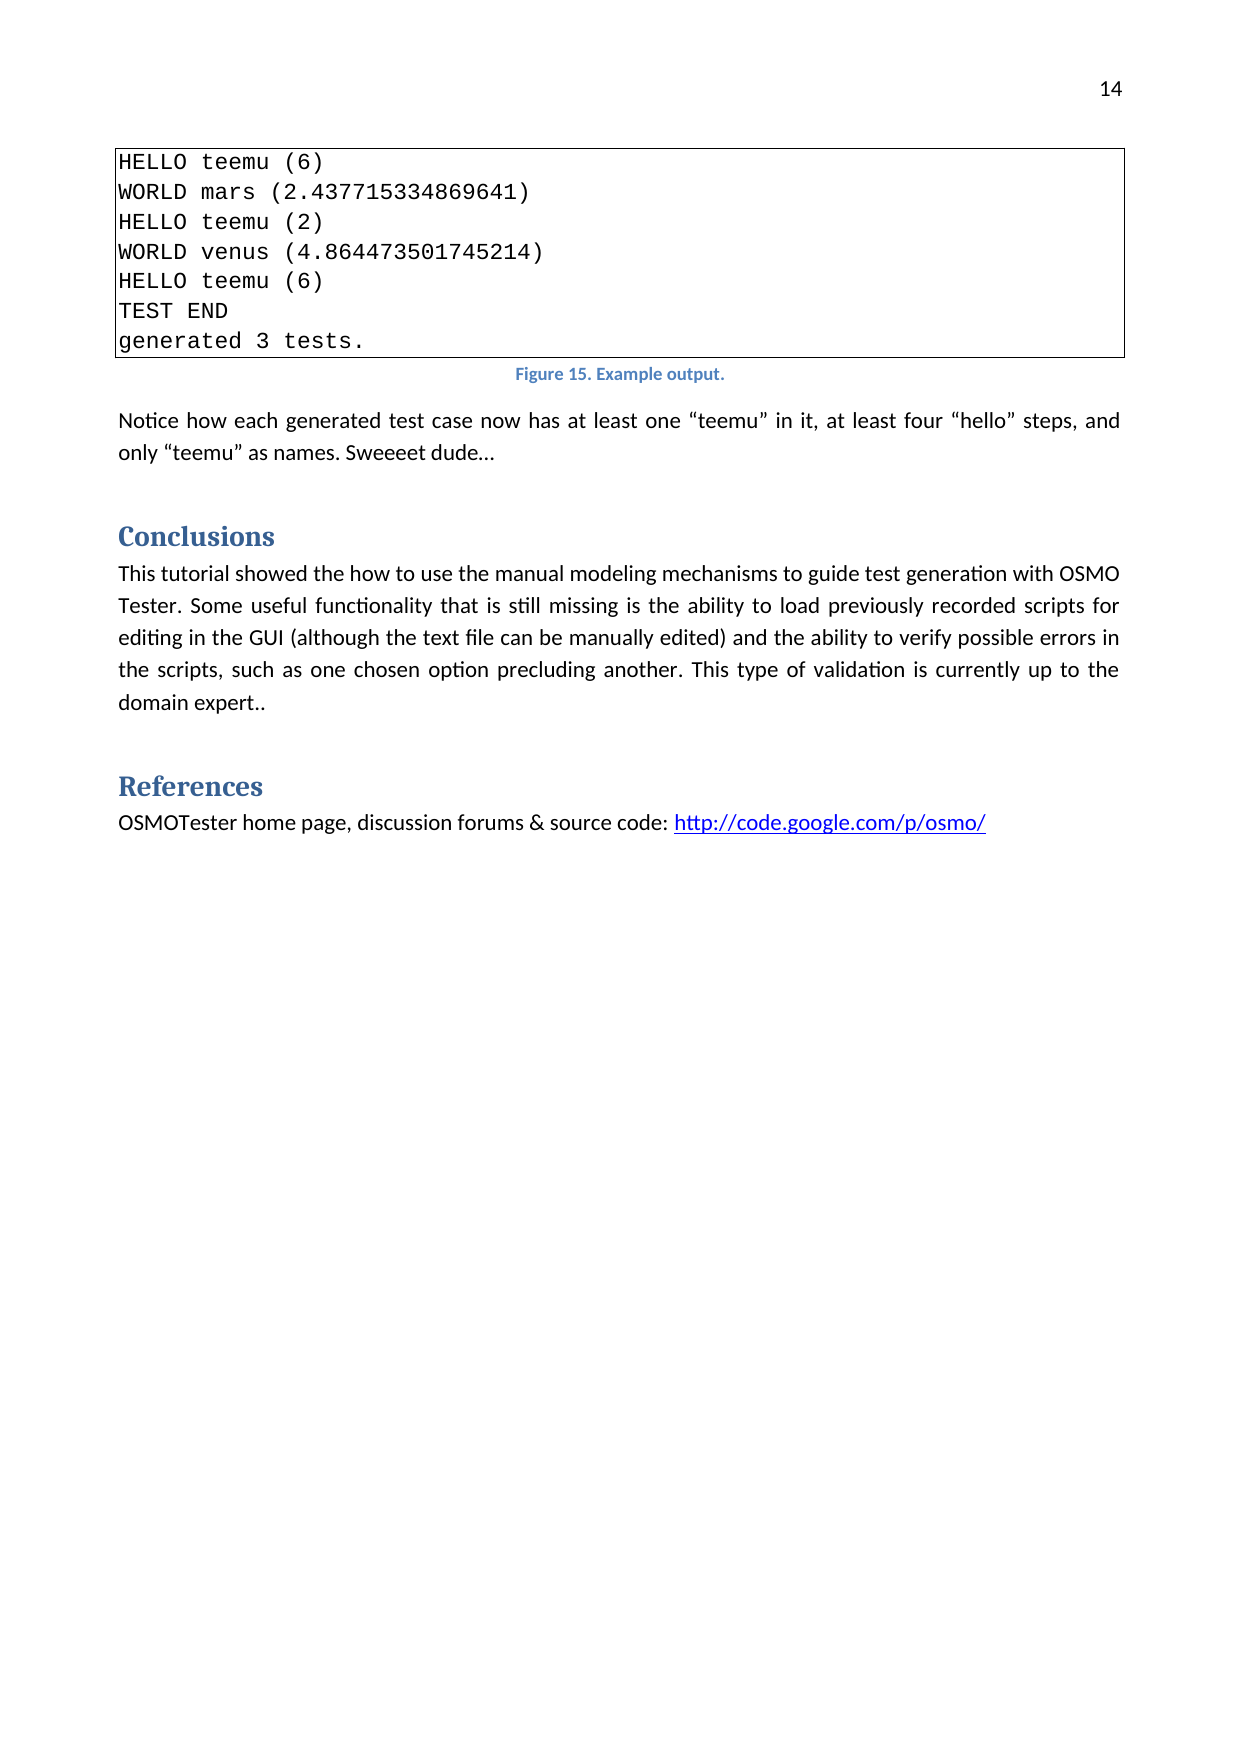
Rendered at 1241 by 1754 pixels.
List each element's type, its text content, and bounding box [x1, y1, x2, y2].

text Notice how each generated test case now has at least one “teemu” in it, at least four “hello” steps, and only “teemu” as names. Sweeeet dude… [118, 406, 1122, 466]
subtitle References [118, 770, 1122, 803]
text WORLD mars (2.437715334869641) [116, 177, 1124, 206]
subtitle Conclusions [118, 521, 1122, 554]
text WORLD venus (4.864473501745214) [116, 237, 1124, 266]
text generated 3 tests. [116, 326, 1124, 357]
text TEST END [116, 297, 1124, 326]
text This tutorial showed the how to use the manual modeling mechanisms to guide test generation with OSMO Tester. Some useful functionality that is still missing is the ability to load previously recorded scripts for editing in the GUI (although the text file can be manually edited) and the ability to verify possible errors in the scripts, such as one chosen option precluding another. This type of validation is currently up to the domain expert.. [118, 559, 1122, 716]
text HELLO teemu (6) [116, 149, 1124, 177]
text OSMOTester home page, discussion forums & source code: http://code.google.com/p/osmo/ [118, 808, 1122, 837]
text HELLO teemu (2) [116, 207, 1124, 236]
text HELLO teemu (6) [116, 267, 1124, 296]
